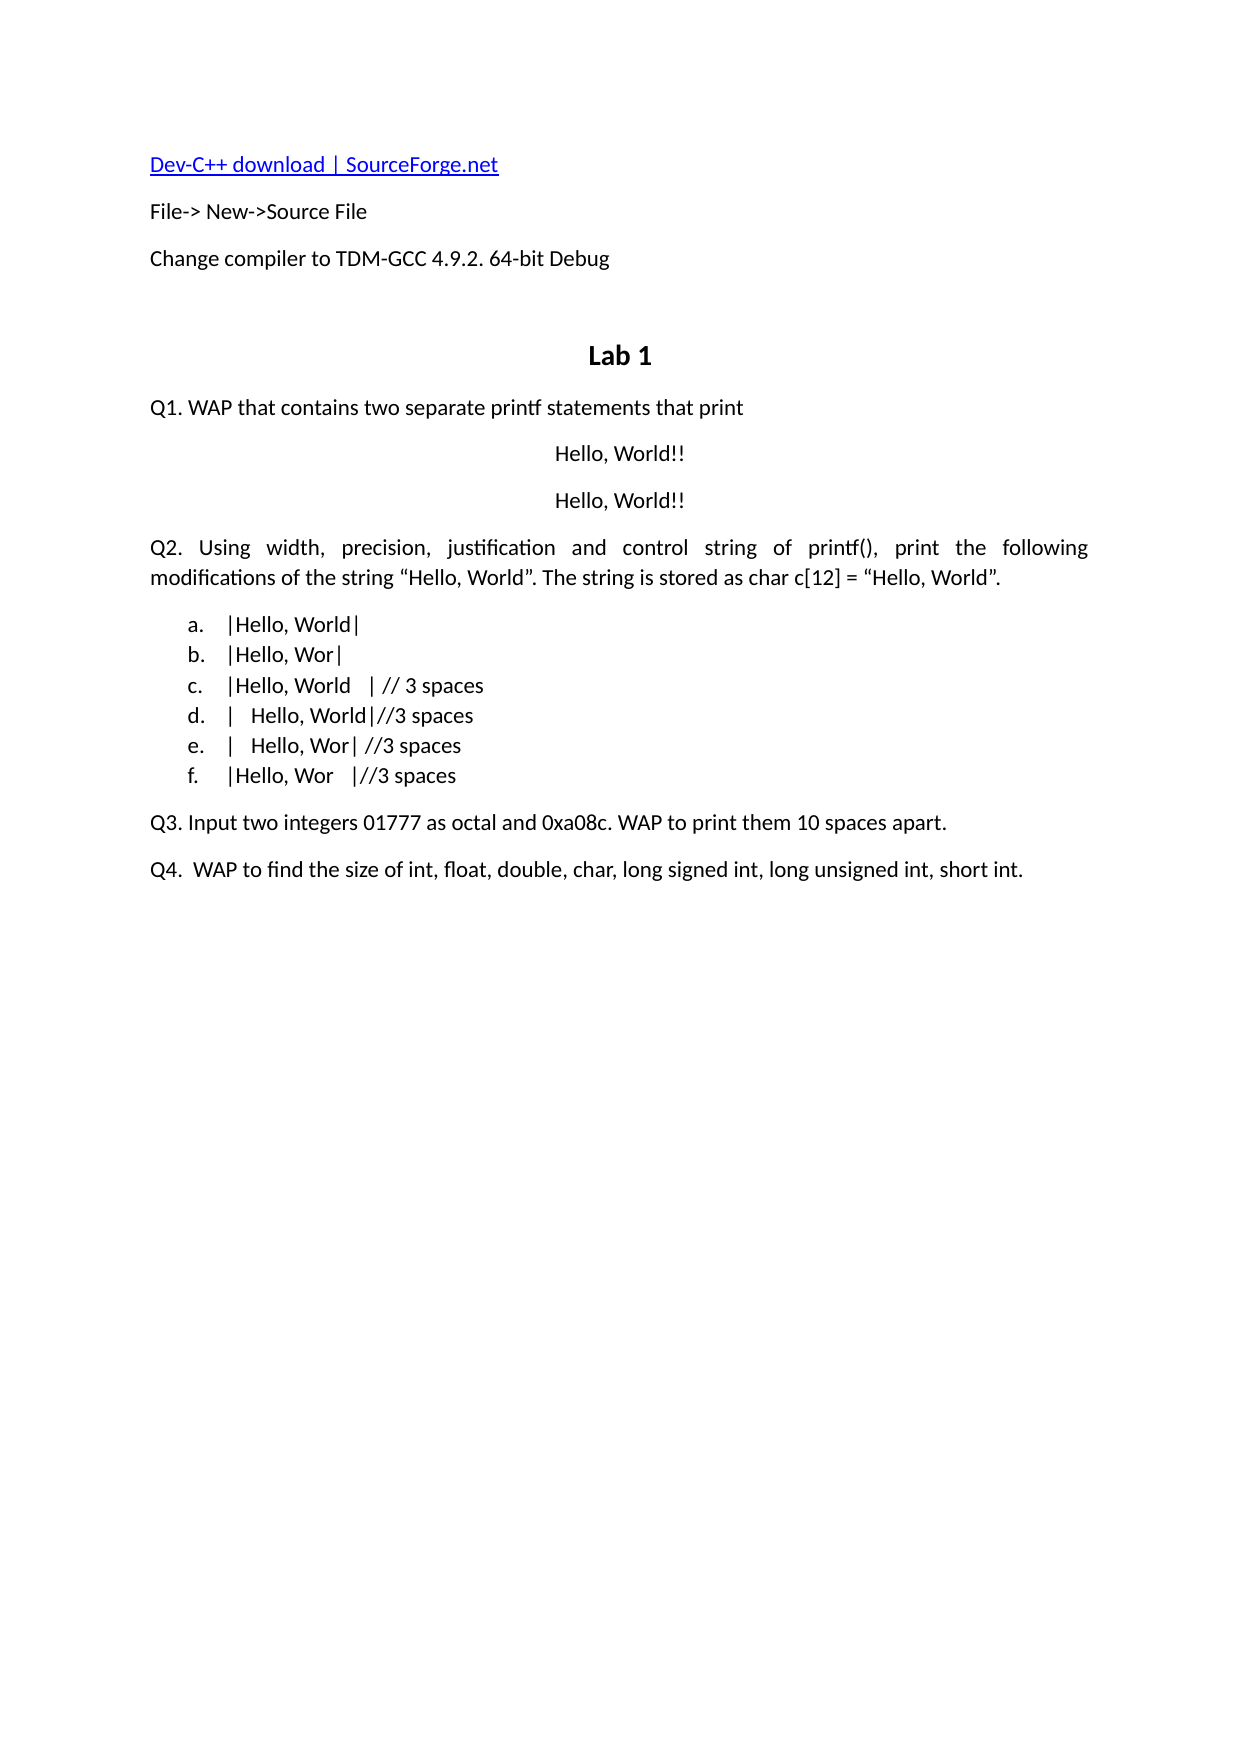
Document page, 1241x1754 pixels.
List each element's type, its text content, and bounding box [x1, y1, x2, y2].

list |Hello, World| [187, 610, 1090, 638]
list | Hello, Wor| //3 spaces [187, 731, 1090, 759]
list |Hello, Wor| [187, 641, 1090, 668]
text Change compiler to TDM-GCC 4.9.2. 64-bit Debug [150, 244, 1090, 272]
text Q4. WAP to find the size of int, float, double, char, long signed int, long unsigned int, short int. [150, 855, 1090, 883]
text Dev-C++ download | SourceForge.net [150, 150, 1090, 178]
list | Hello, World|//3 spaces [187, 701, 1090, 729]
text Hello, World!! [150, 486, 1090, 514]
list |Hello, Wor |//3 spaces [187, 761, 1090, 789]
list |Hello, World | // 3 spaces [187, 671, 1090, 699]
text Q3. Input two integers 01777 as octal and 0xa08c. WAP to print them 10 spaces apart. [150, 808, 1090, 836]
text File-> New->Source File [150, 197, 1090, 225]
text Hello, World!! [150, 439, 1090, 467]
text Lab 1 [150, 337, 1090, 373]
text Q1. WAP that contains two separate printf statements that print [150, 393, 1090, 421]
text Q2. Using width, precision, justification and control string of printf(), print the following modifications of the string “Hello, World”. The string is stored as char c[12] = “Hello, World”. [150, 533, 1090, 591]
